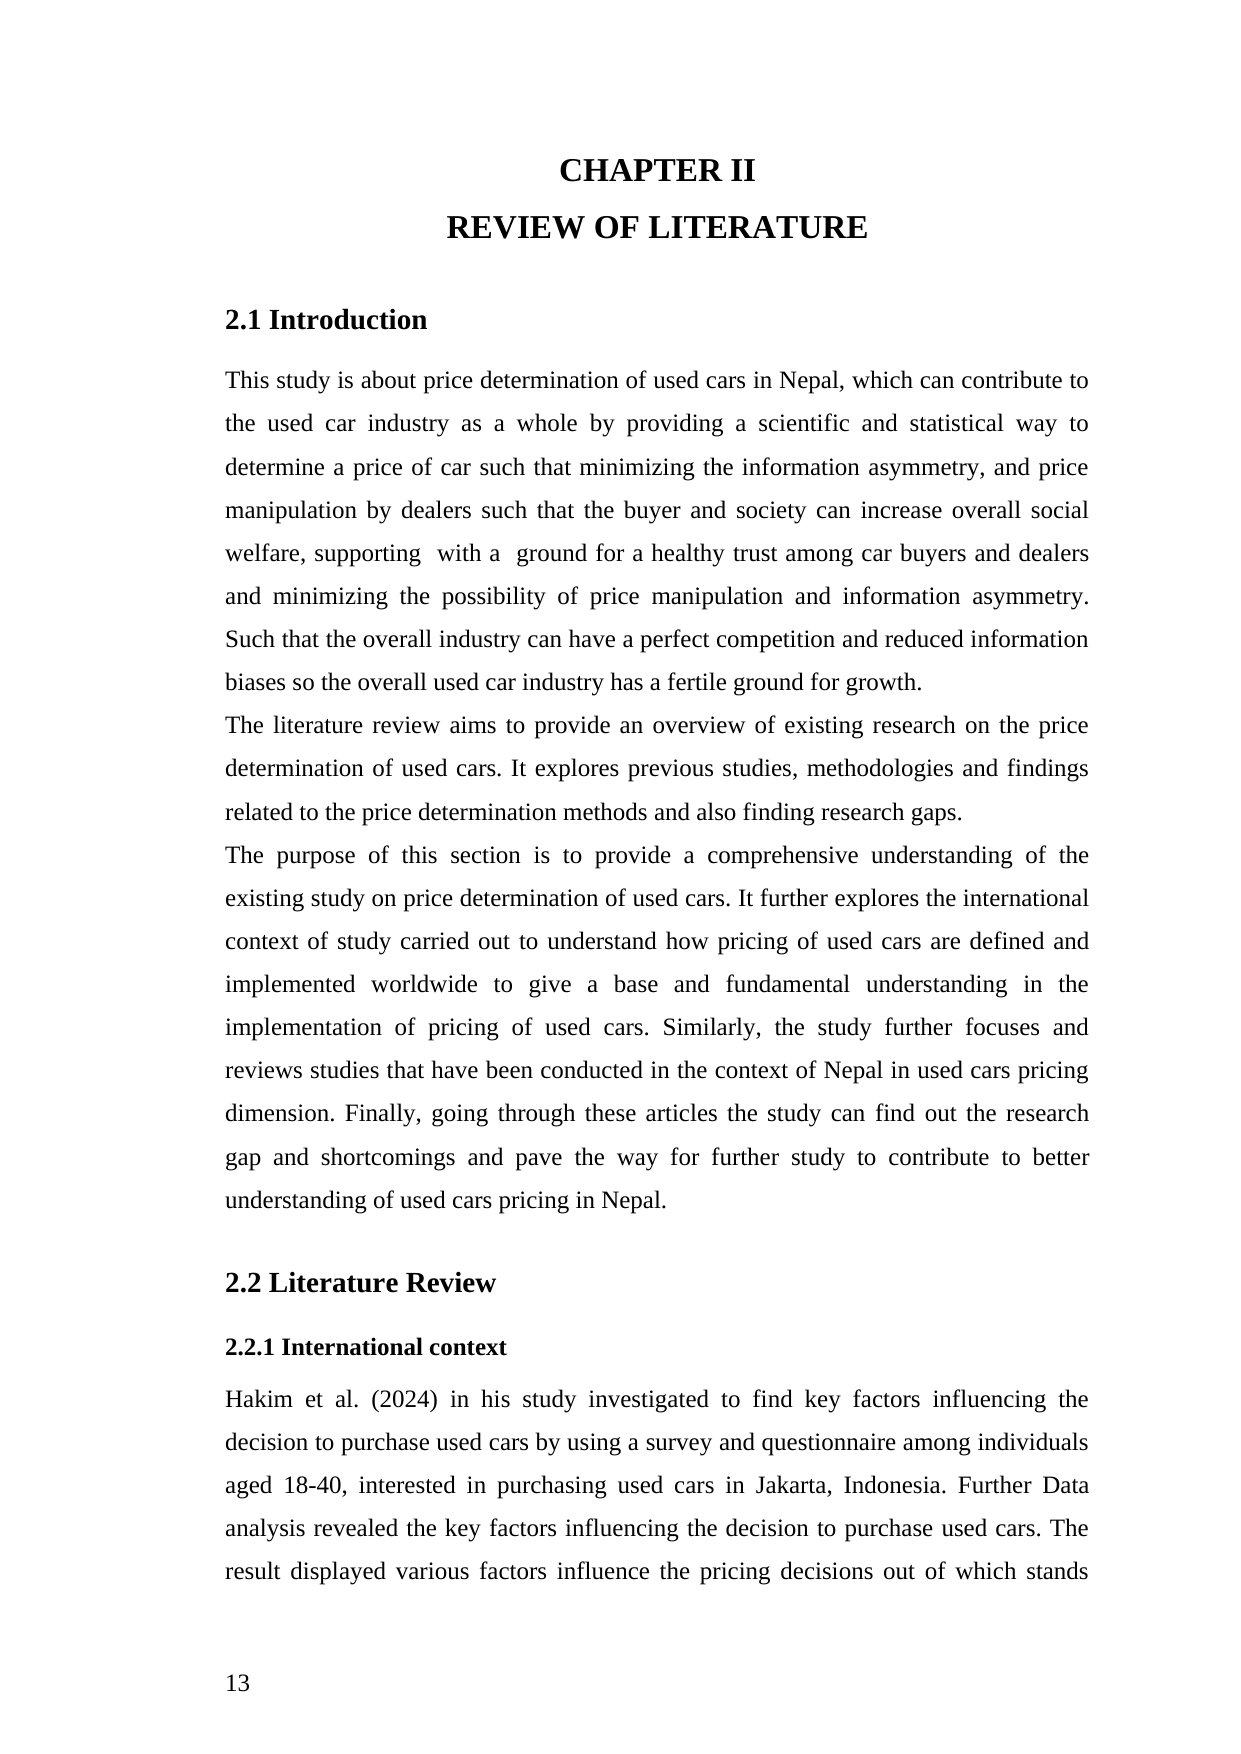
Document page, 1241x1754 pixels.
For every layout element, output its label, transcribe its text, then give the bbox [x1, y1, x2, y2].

text The purpose of this section is to provide a comprehensive understanding of the existing study on price determination of used cars. It further explores the international context of study carried out to understand how pricing of used cars are defined and implemented worldwide to give a base and fundamental understanding in the implementation of pricing of used cars. Similarly, the study further focuses and reviews studies that have been conducted in the context of Nepal in used cars pricing dimension. Finally, going through these articles the study can find out the research gap and shortcomings and pave the way for further study to contribute to better understanding of used cars pricing in Nepal. [225, 840, 1090, 1213]
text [225, 1384, 1090, 1585]
subtitle 2.2 Literature Review [225, 1265, 1090, 1299]
subtitle CHAPTER II [225, 150, 1090, 188]
subtitle REVIEW OF LITERATURE [225, 207, 1090, 246]
subtitle 2.1 Introduction [225, 302, 1090, 336]
text The literature review aims to provide an overview of existing research on the price determination of used cars. It explores previous studies, methodologies and findings related to the price determination methods and also finding research gaps. [225, 710, 1090, 825]
subtitle 2.2.1 International context [225, 1332, 1090, 1361]
text This study is about price determination of used cars in Nepal, which can contribute to the used car industry as a whole by providing a scientific and statistical way to determine a price of car such that minimizing the information asymmetry, and price manipulation by dealers such that the buyer and society can increase overall social welfare, supporting with a ground for a healthy trust among car buyers and dealers and minimizing the possibility of price manipulation and information asymmetry. Such that the overall industry can have a perfect competition and reduced information biases so the overall used car industry has a fertile ground for growth. [225, 365, 1090, 696]
